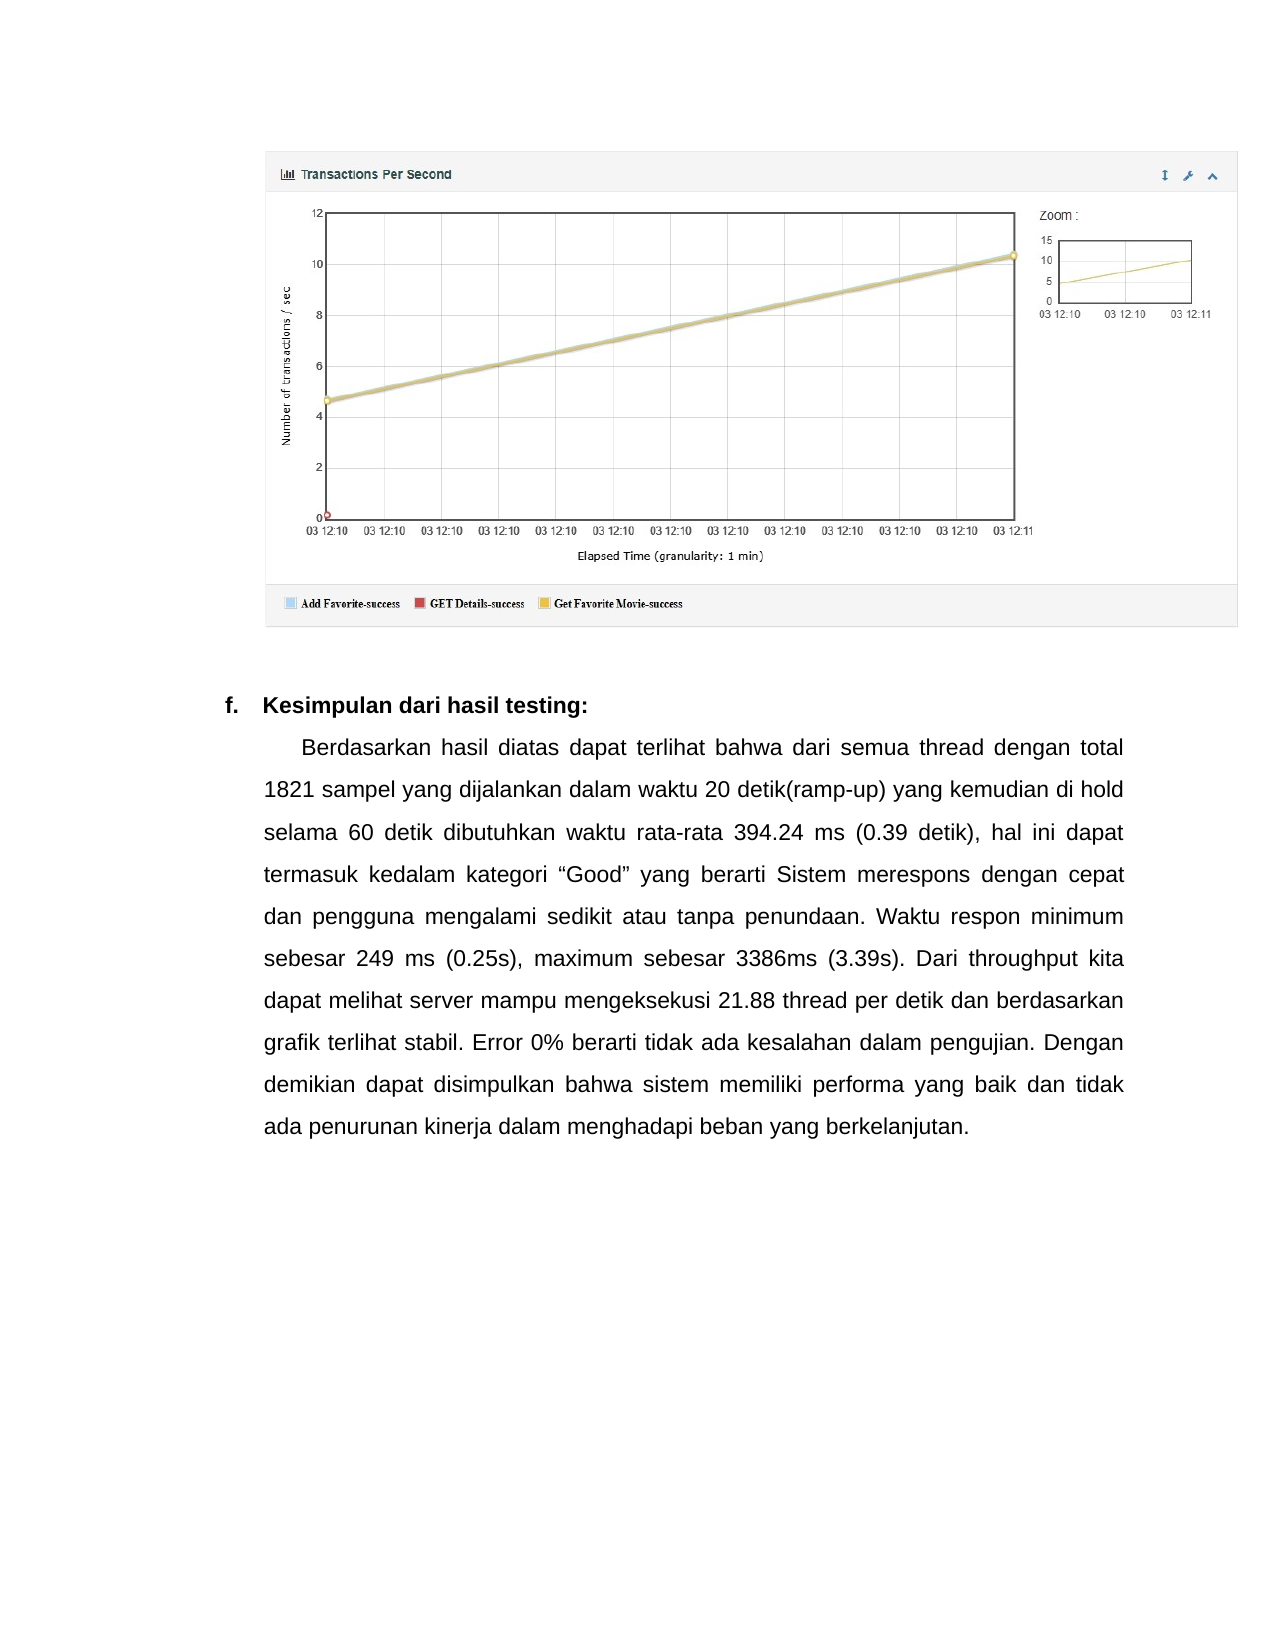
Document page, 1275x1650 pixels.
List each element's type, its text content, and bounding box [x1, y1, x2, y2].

picture [265, 151, 1241, 628]
text f. Kesimpulan dari hasil testing: [150, 692, 1125, 718]
text Berdasarkan hasil diatas dapat terlihat bahwa dari semua thread dengan total 1821 sampel yang dijalankan dalam waktu 20 detik(ramp-up) yang kemudian di hold selama 60 detik dibutuhkan waktu rata-rata 394.24 ms (0.39 detik), hal ini dapat termasuk kedalam kategori “Good” yang berarti Sistem merespons dengan cepat dan pengguna mengalami sedikit atau tanpa penundaan. Waktu respon minimum sebesar 249 ms (0.25s), maximum sebesar 3386ms (3.39s). Dari throughput kita dapat melihat server mampu mengeksekusi 21.88 thread per detik dan berdasarkan grafik terlihat stabil. Error 0% berarti tidak ada kesalahan dalam pengujian. Dengan demikian dapat disimpulkan bahwa sistem memiliki performa yang baik dan tidak ada penurunan kinerja dalam menghadapi beban yang berkelanjutan. [264, 734, 1125, 1139]
